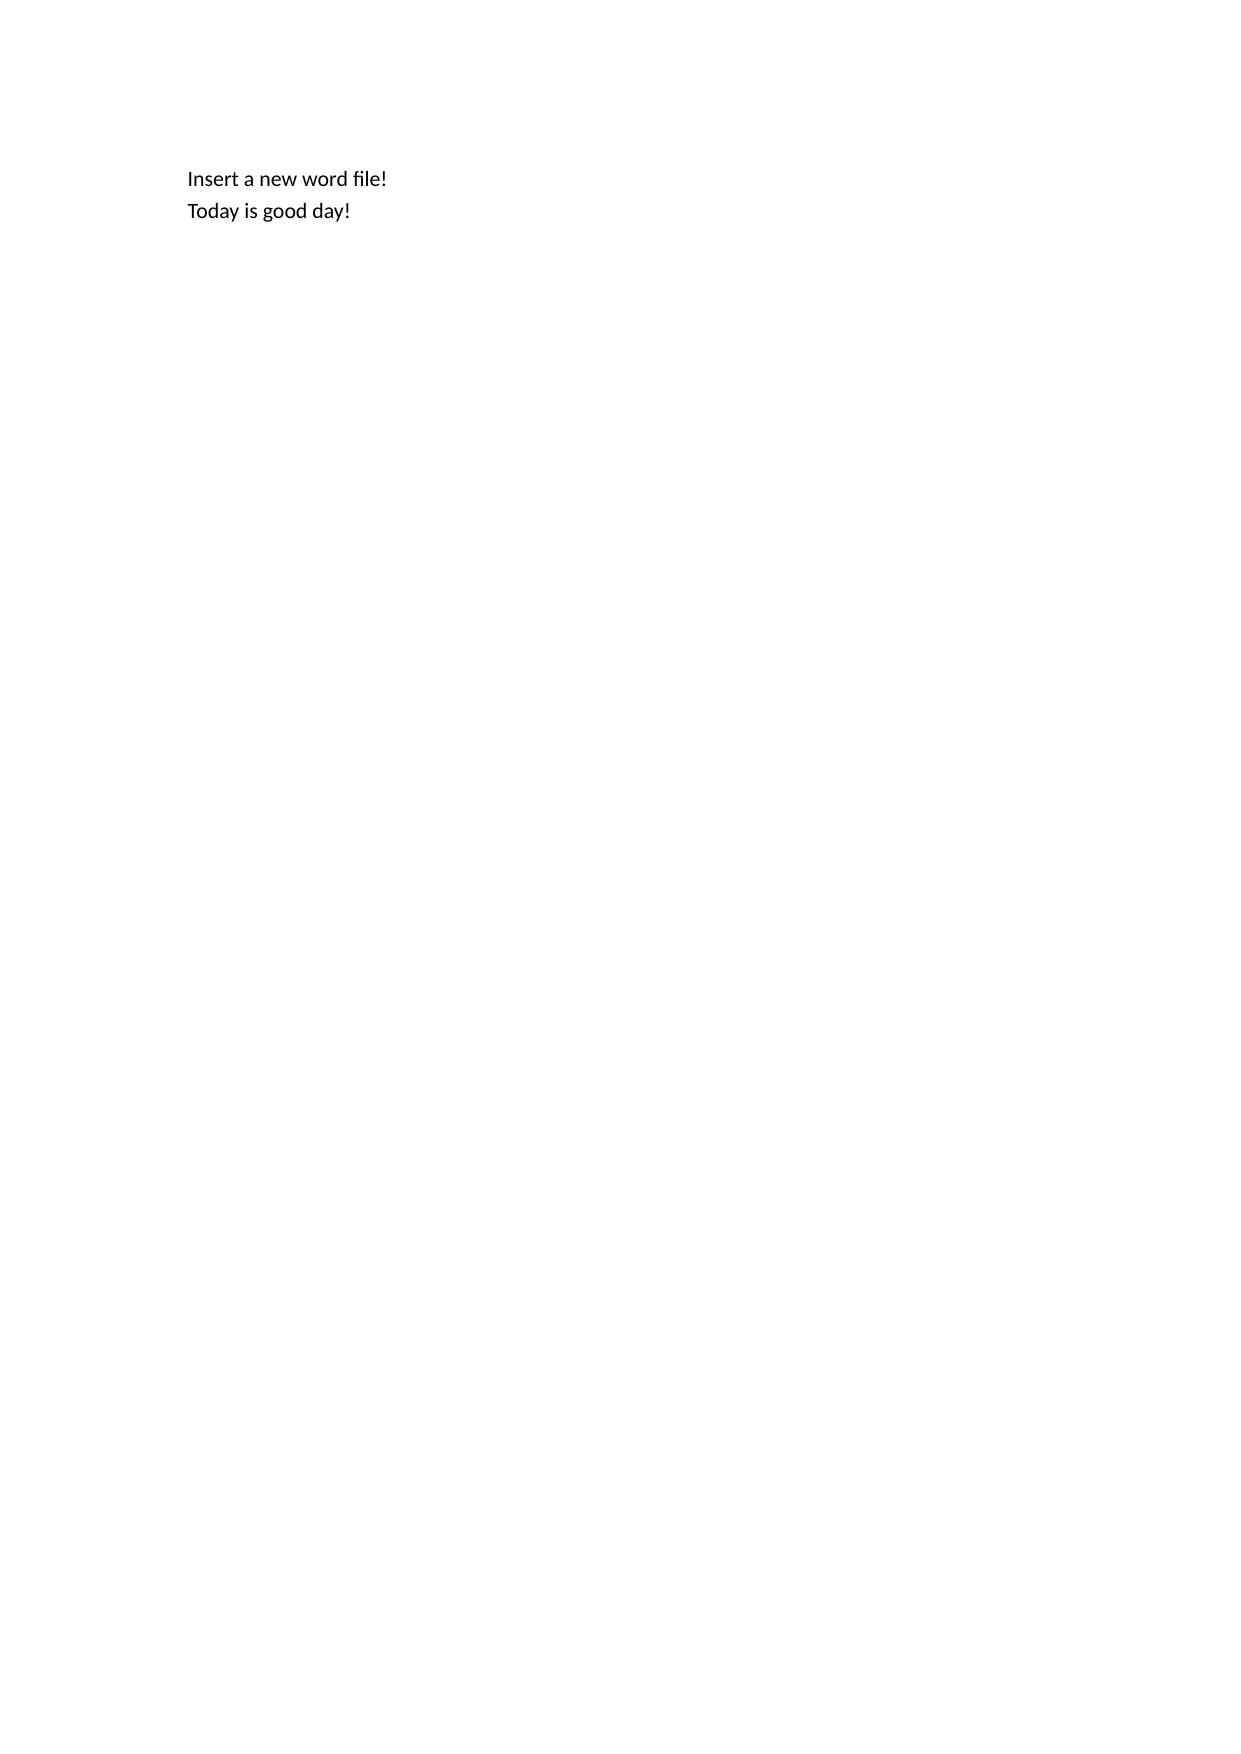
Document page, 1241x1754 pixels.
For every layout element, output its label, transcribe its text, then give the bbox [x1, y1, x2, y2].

text Today is good day! [187, 194, 1053, 227]
text Insert a new word file! [187, 162, 1053, 194]
